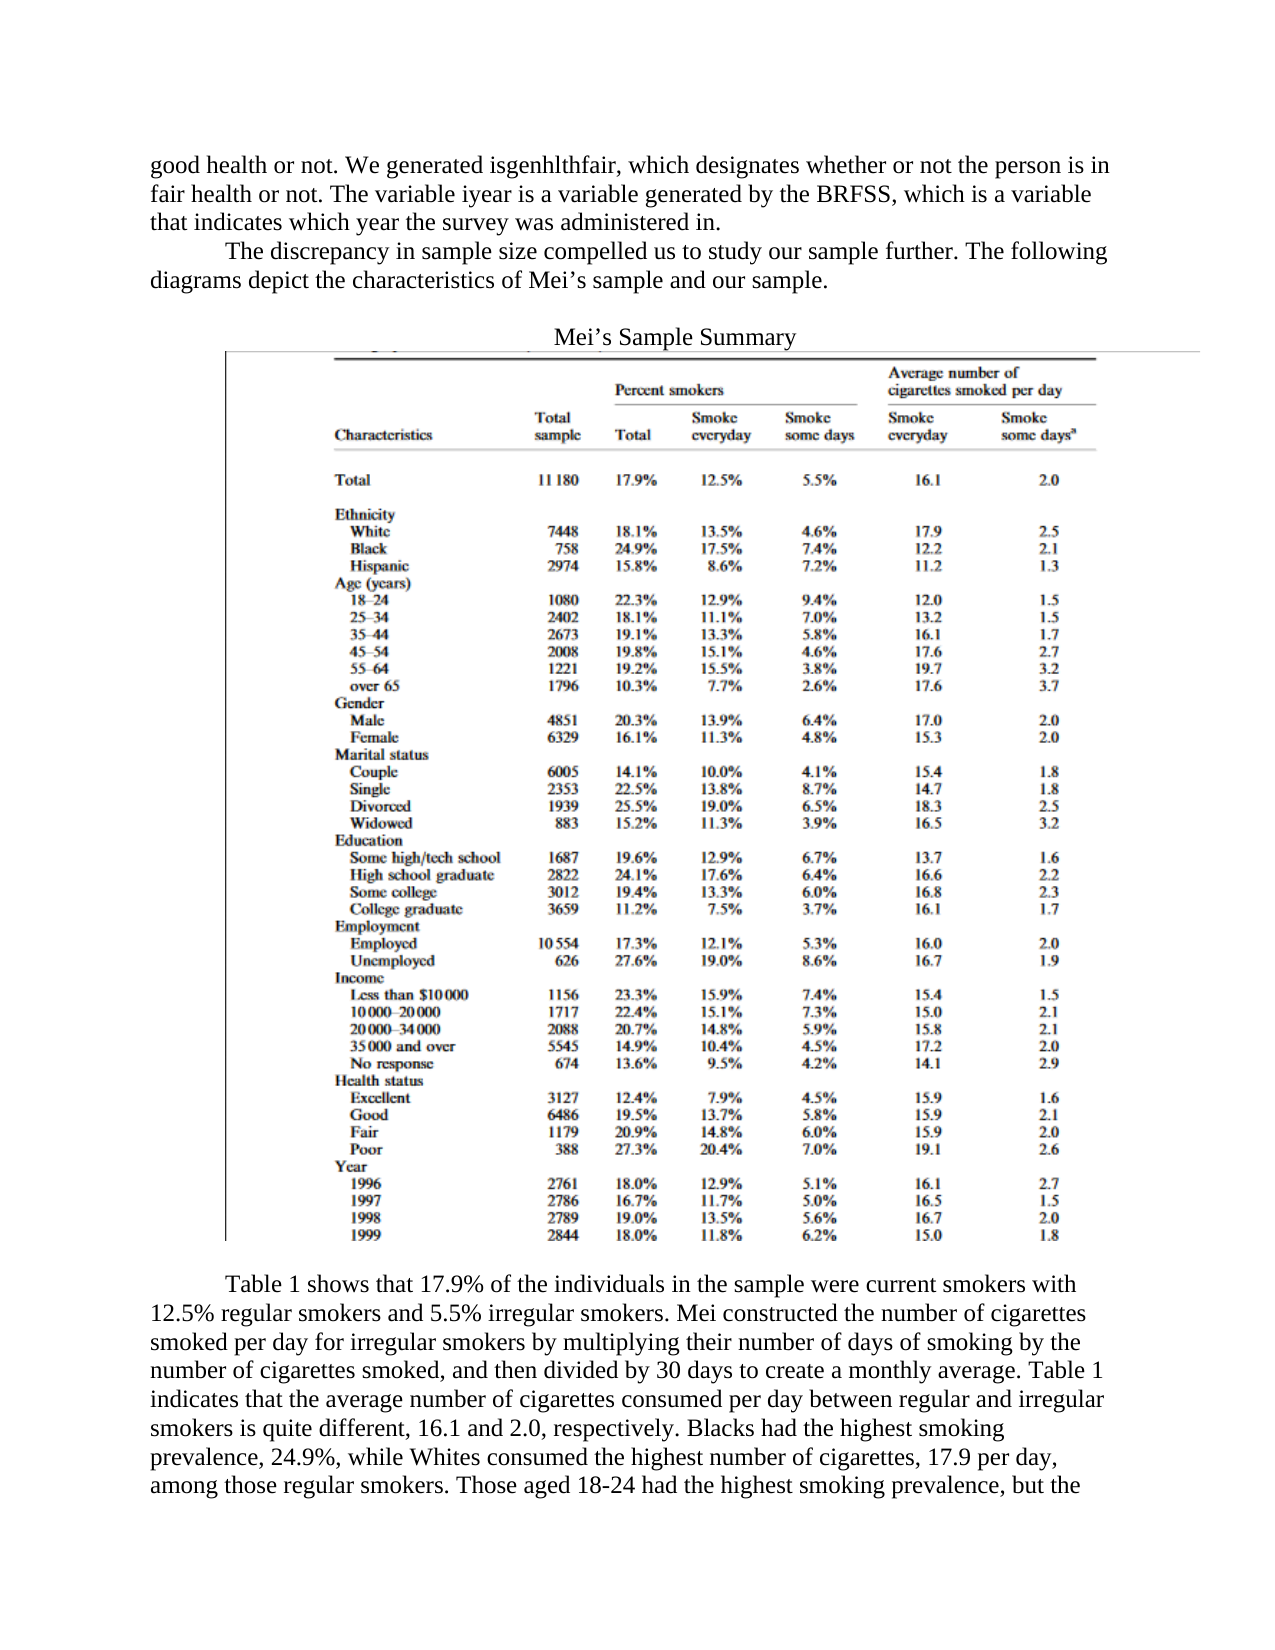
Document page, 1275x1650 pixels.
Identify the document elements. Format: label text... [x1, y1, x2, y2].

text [150, 1269, 1125, 1499]
text Mei’s Sample Summary [150, 322, 1125, 351]
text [150, 150, 1125, 236]
text The discrepancy in sample size compelled us to study our sample further. The following diagrams depict the characteristics of Mei’s sample and our sample. [150, 236, 1125, 294]
picture [225, 351, 1200, 1241]
